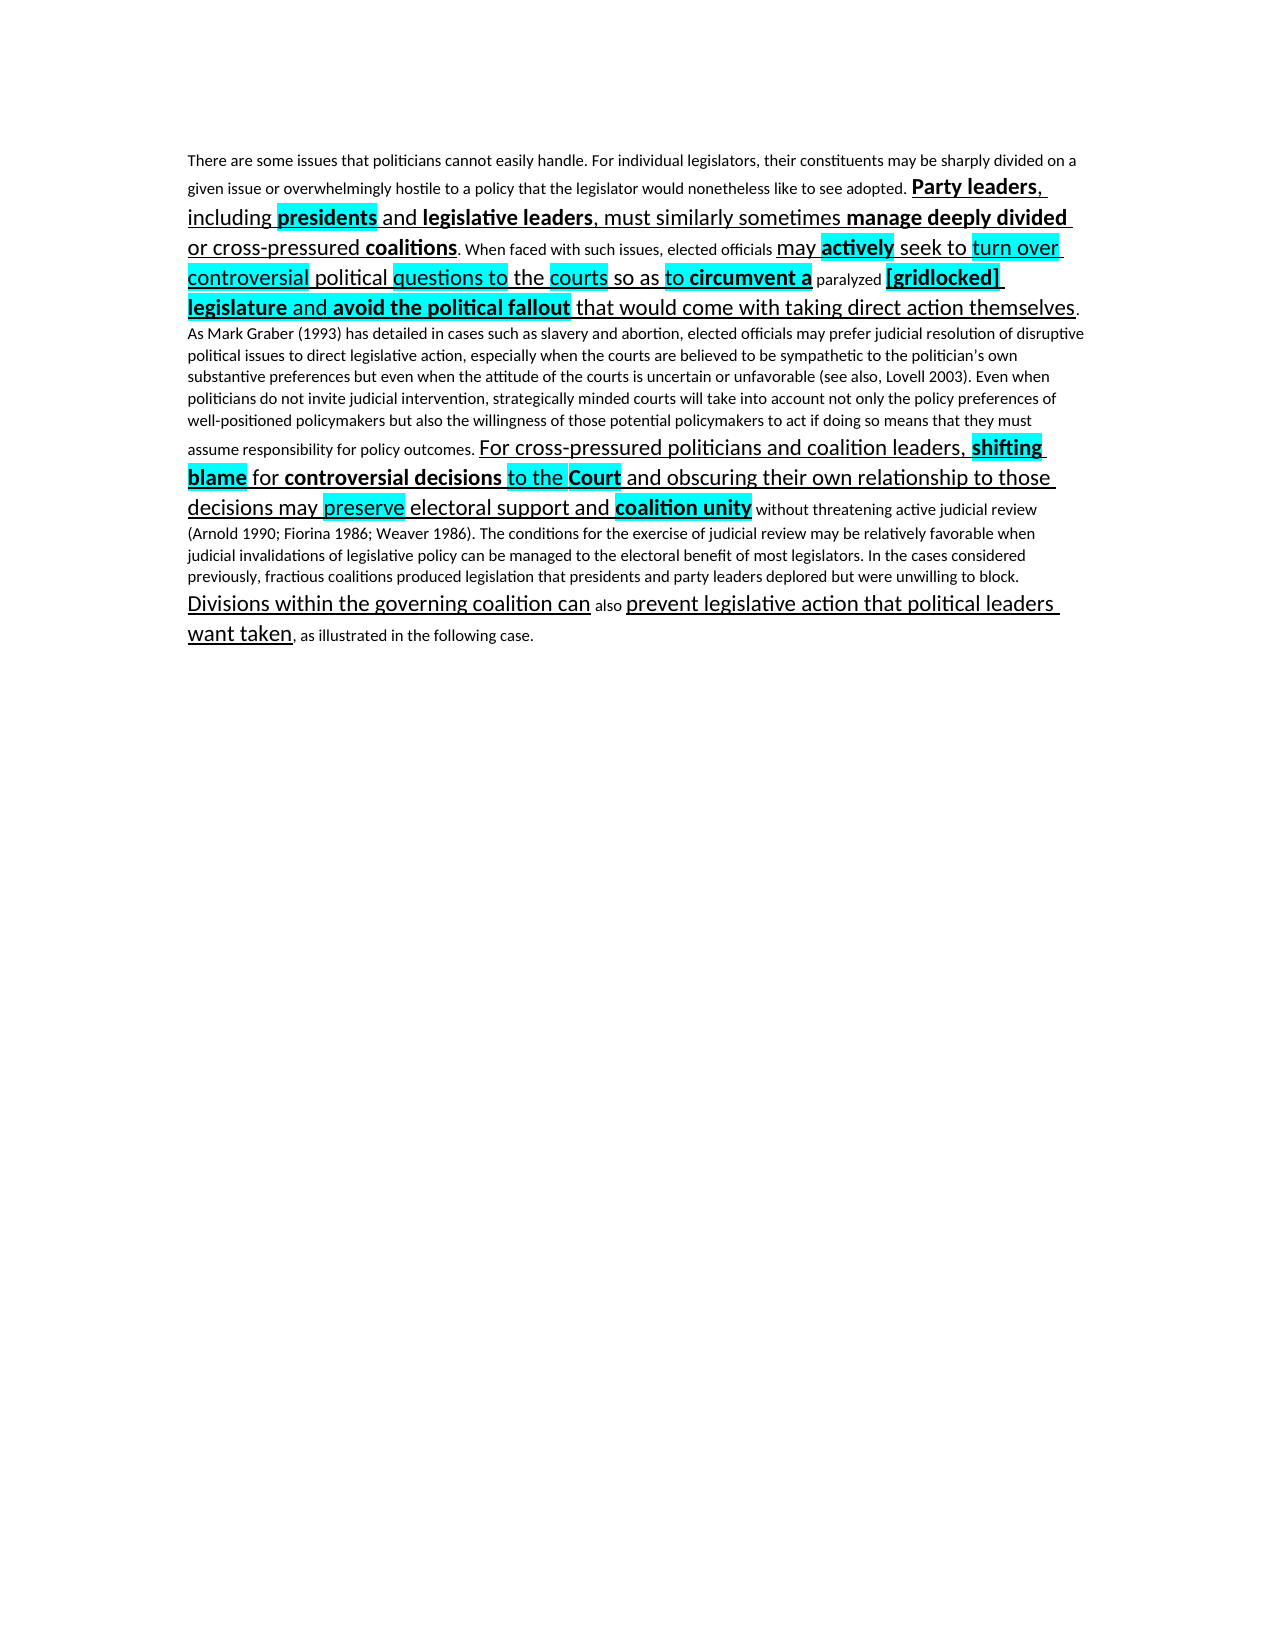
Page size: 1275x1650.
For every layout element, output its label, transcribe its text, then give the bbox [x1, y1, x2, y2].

text There are some issues that politicians cannot easily handle. For individual legislators, their constituents may be sharply divided on a given issue or overwhelmingly hostile to a policy that the legislator would nonetheless like to see adopted. Party leaders, including presidents and legislative leaders, must similarly sometimes manage deeply divided or cross-pressured coalitions. When faced with such issues, elected officials may actively seek to turn over controversial political questions to the courts so as to circumvent a paralyzed [gridlocked] legislature and avoid the political fallout that would come with taking direct action themselves. As Mark Graber (1993) has detailed in cases such as slavery and abortion, elected officials may prefer judicial resolution of disruptive political issues to direct legislative action, especially when the courts are believed to be sympathetic to the politician’s own substantive preferences but even when the attitude of the courts is uncertain or unfavorable (see also, Lovell 2003). Even when politicians do not invite judicial intervention, strategically minded courts will take into account not only the policy preferences of well-positioned policymakers but also the willingness of those potential policymakers to act if doing so means that they must assume responsibility for policy outcomes. For cross-pressured politicians and coalition leaders, shifting blame for controversial decisions to the Court and obscuring their own relationship to those decisions may preserve electoral support and coalition unity without threatening active judicial review (Arnold 1990; Fiorina 1986; Weaver 1986). The conditions for the exercise of judicial review may be relatively favorable when judicial invalidations of legislative policy can be managed to the electoral benefit of most legislators. In the cases considered previously, fractious coalitions produced legislation that presidents and party leaders deplored but were unwilling to block. Divisions within the governing coalition can also prevent legislative action that political leaders want taken, as illustrated in the following case. [187, 150, 1087, 647]
